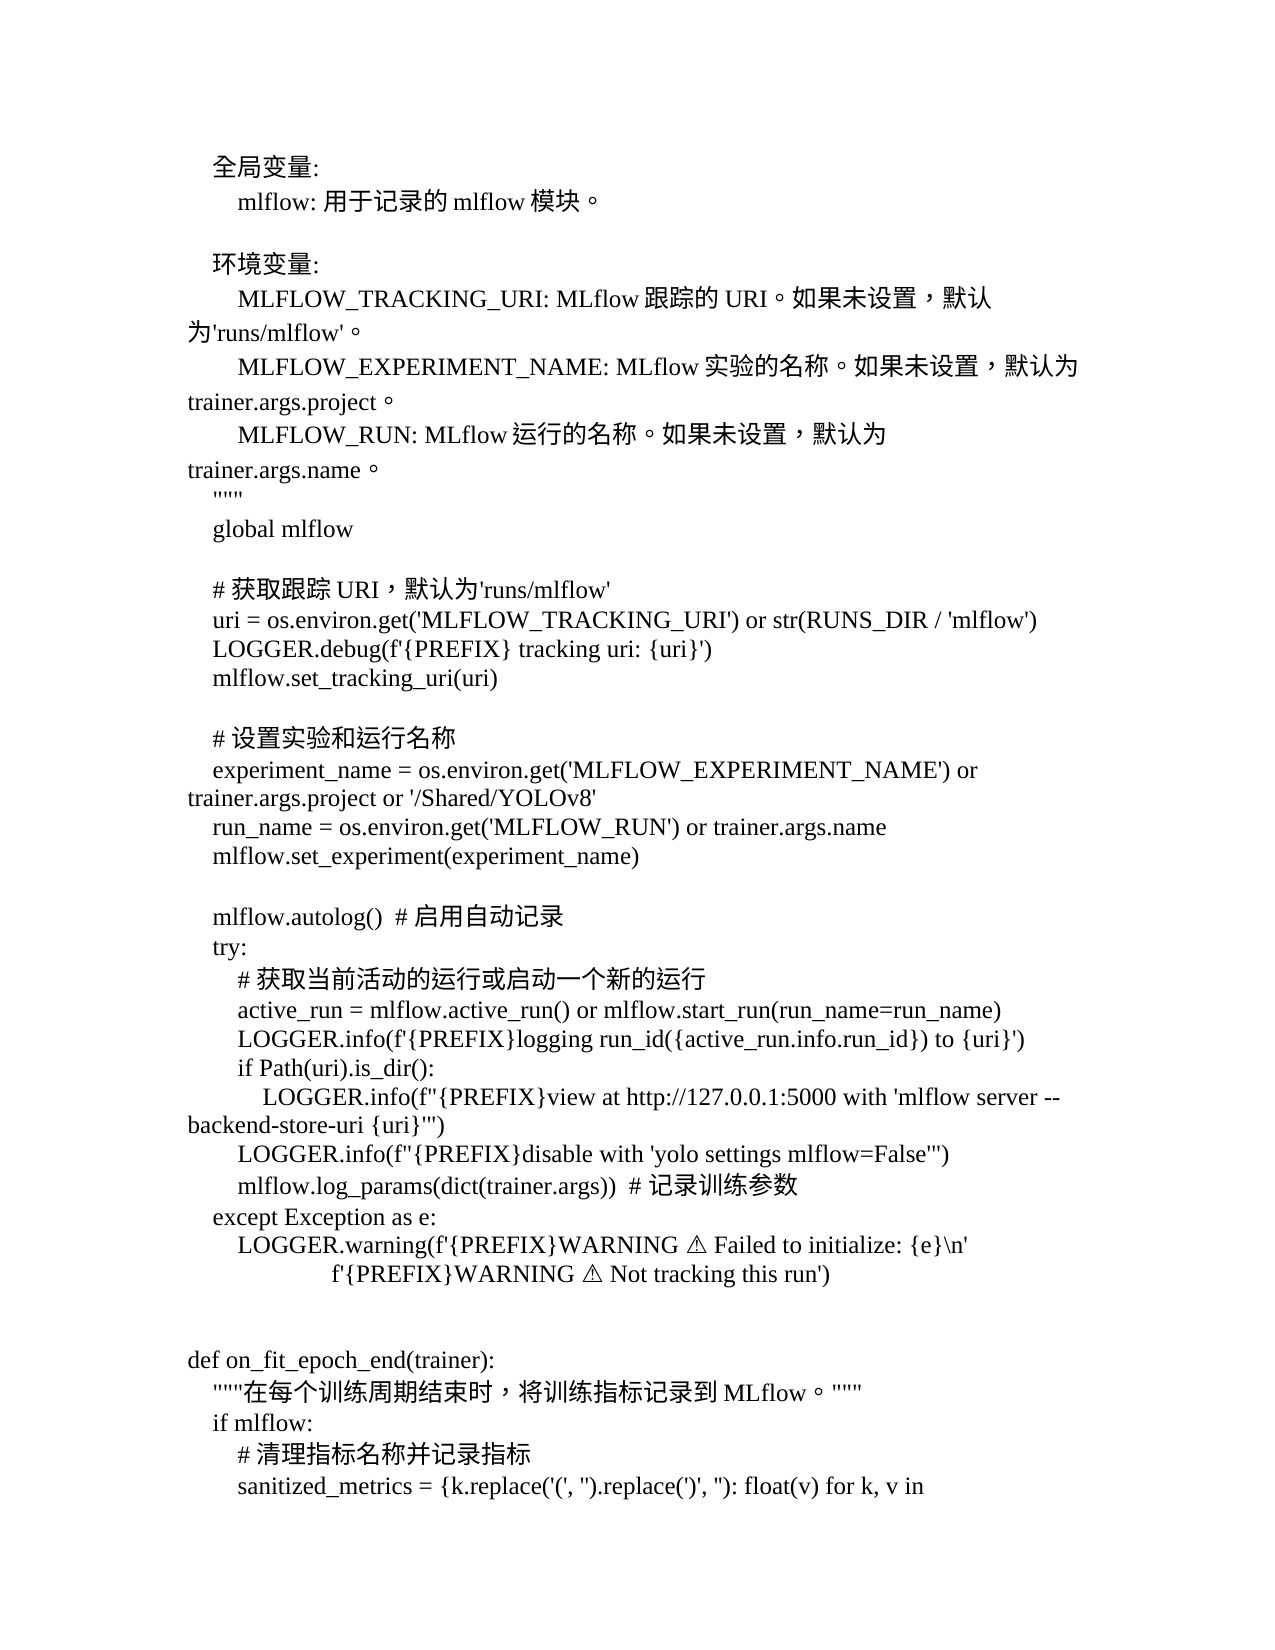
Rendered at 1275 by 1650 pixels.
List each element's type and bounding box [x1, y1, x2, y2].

text [187, 150, 1087, 1500]
